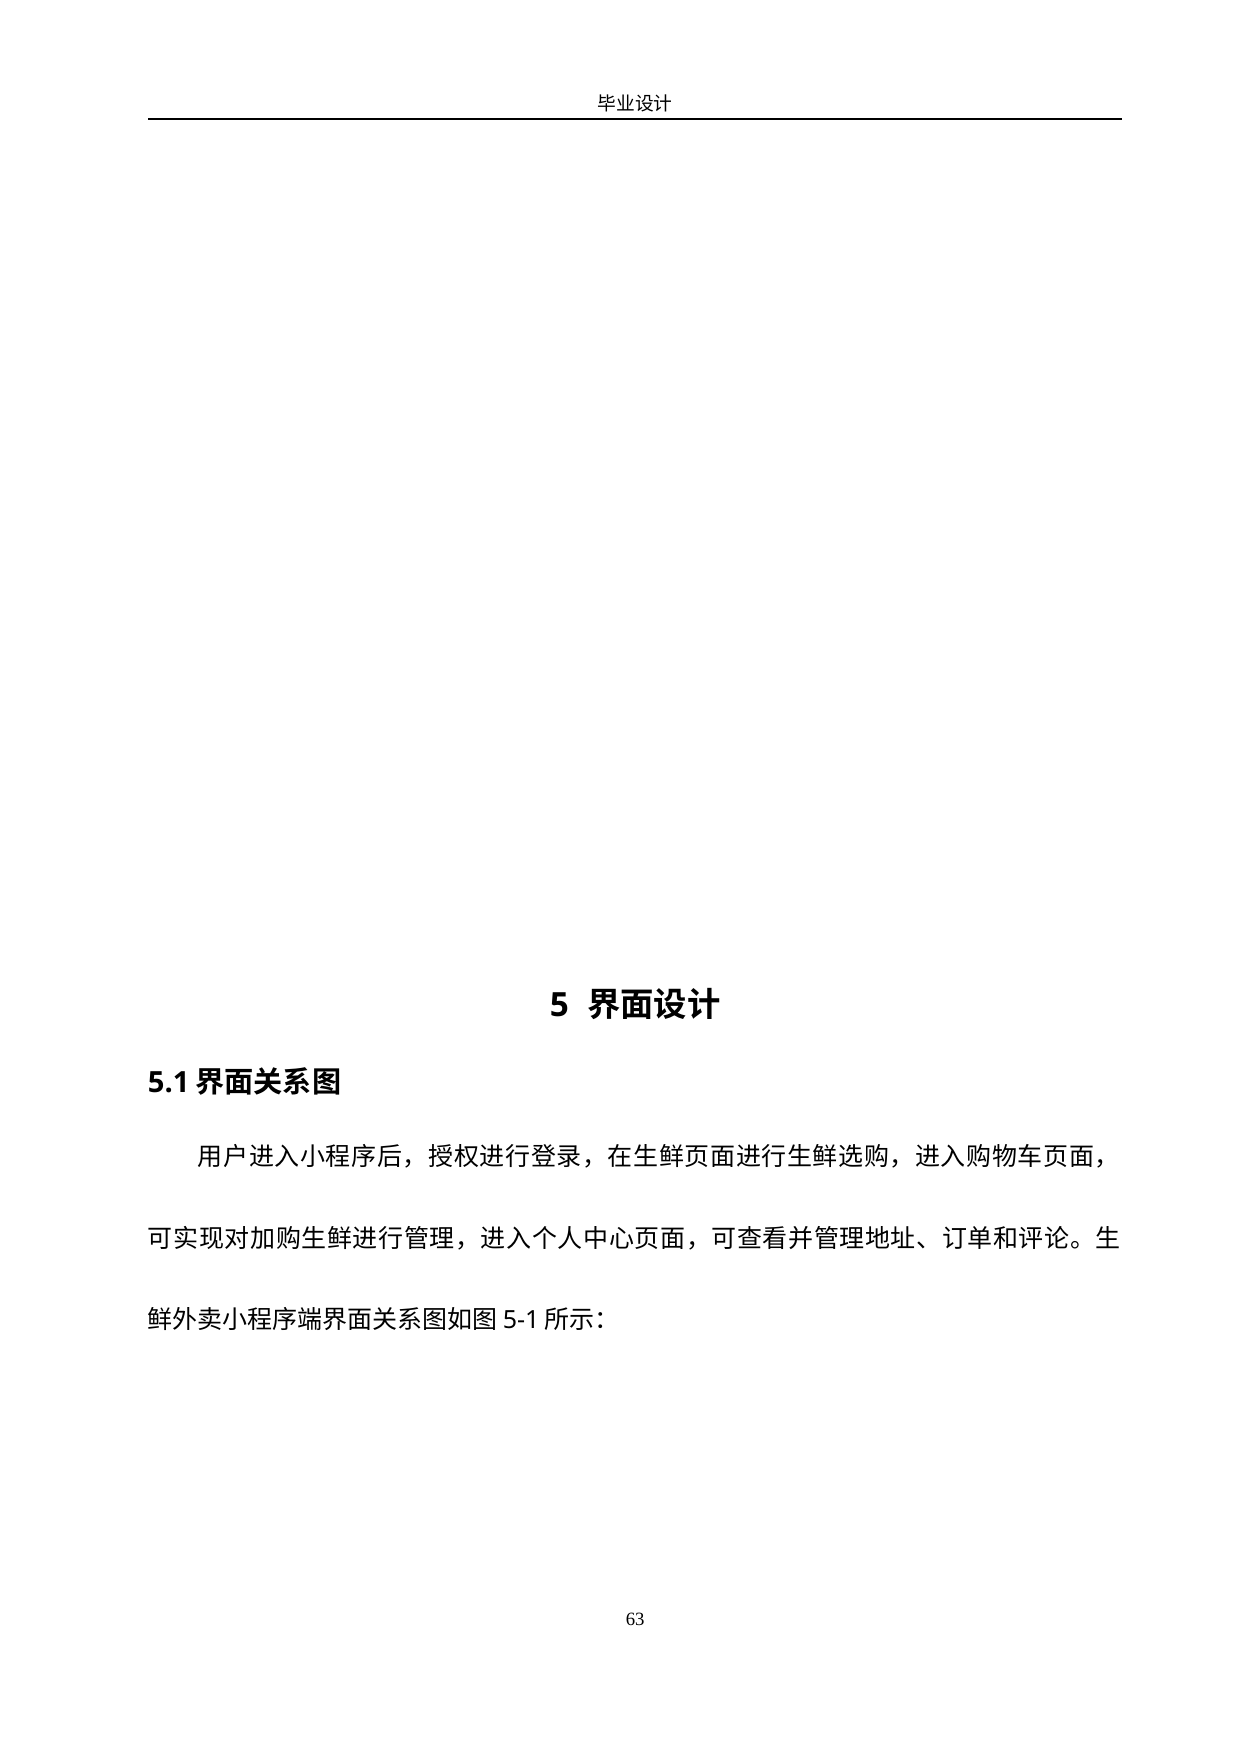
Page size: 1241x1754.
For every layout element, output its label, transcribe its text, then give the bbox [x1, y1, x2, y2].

list 界面设计 [148, 970, 1122, 1035]
subtitle 5.1界面关系图 [148, 1047, 1122, 1112]
text 用户进入小程序后，授权进行登录，在生鲜页面进行生鲜选购，进入购物车页面，可实现对加购生鲜进行管理，进入个人中心页面，可查看并管理地址、订单和评论。生鲜外卖小程序端界面关系图如图5-1所示： [148, 1122, 1122, 1350]
